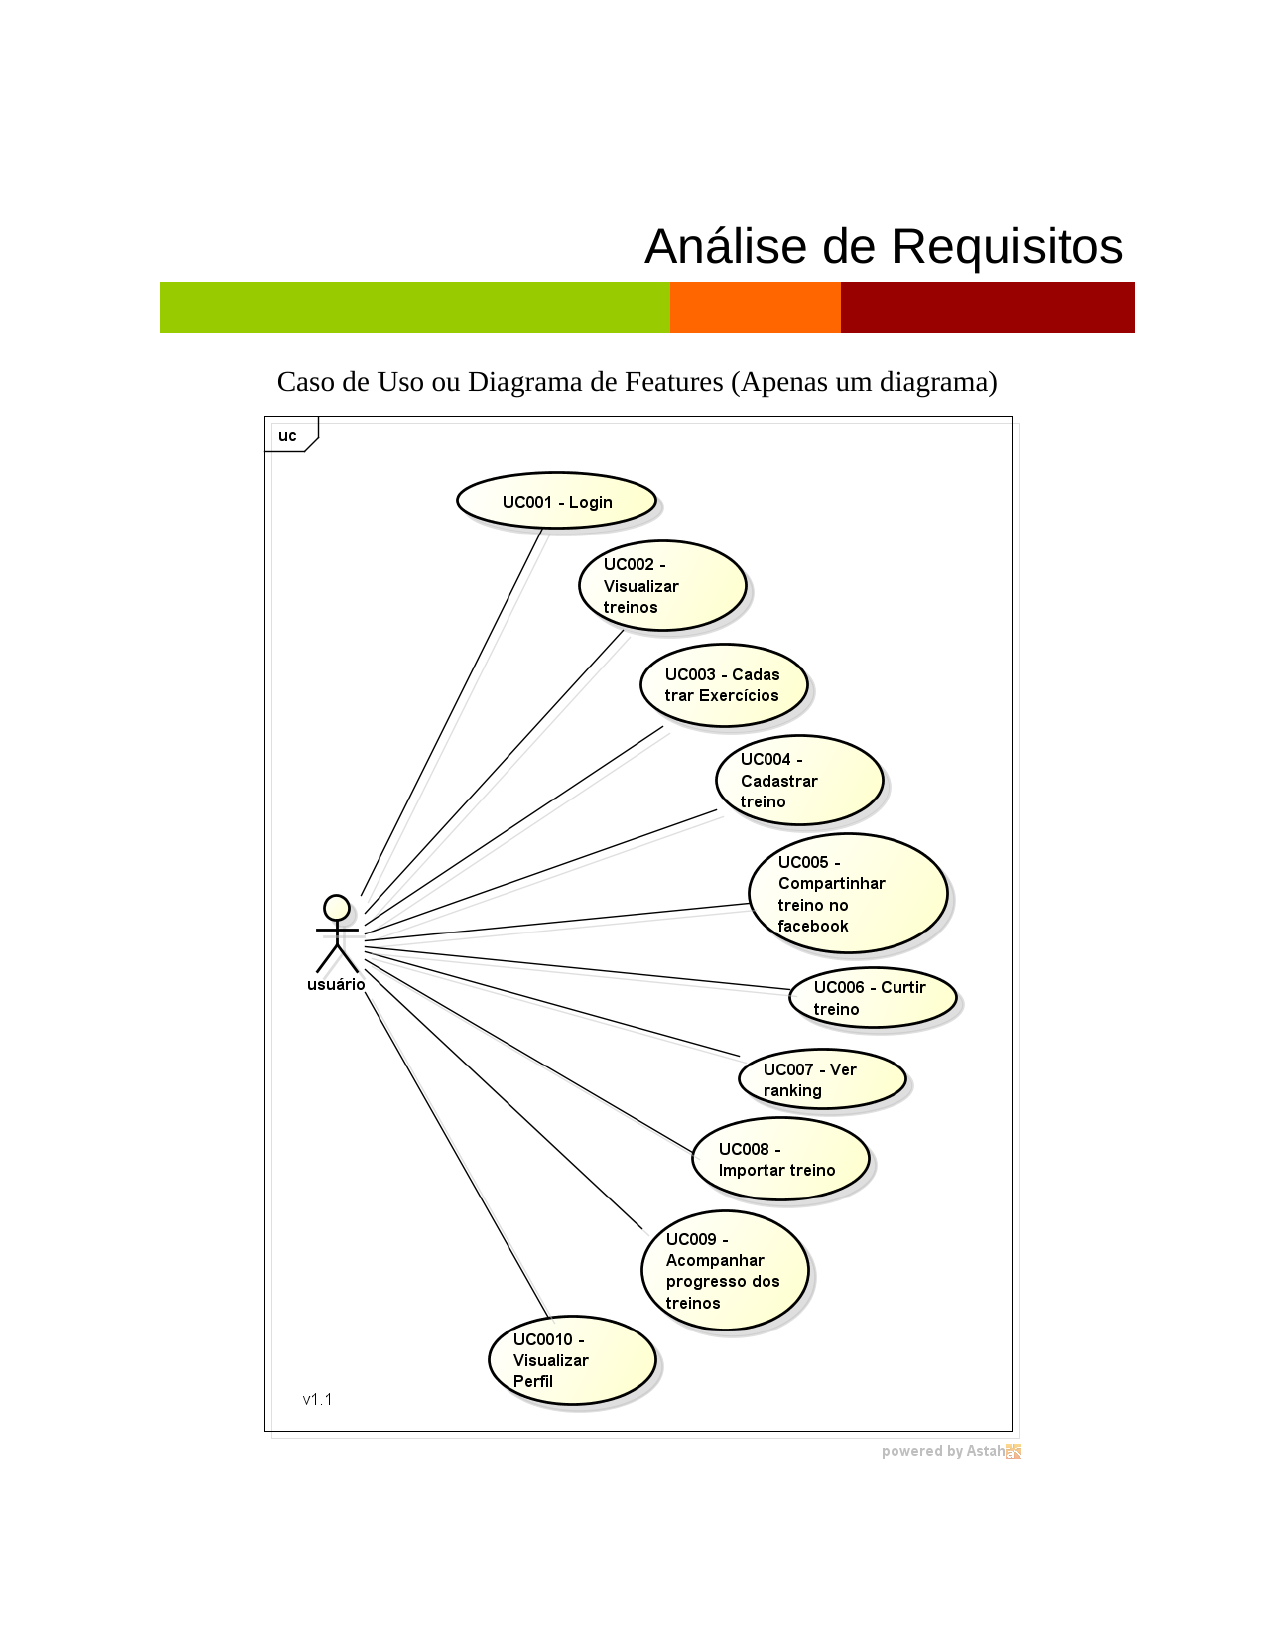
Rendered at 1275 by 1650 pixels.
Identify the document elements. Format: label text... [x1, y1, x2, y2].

text Análise de Requisitos [150, 216, 1125, 273]
table_header [670, 282, 841, 333]
table_header [841, 282, 1135, 333]
table_header [160, 282, 670, 333]
text Caso de Uso ou Diagrama de Features (Apenas um diagrama) [150, 364, 1125, 397]
